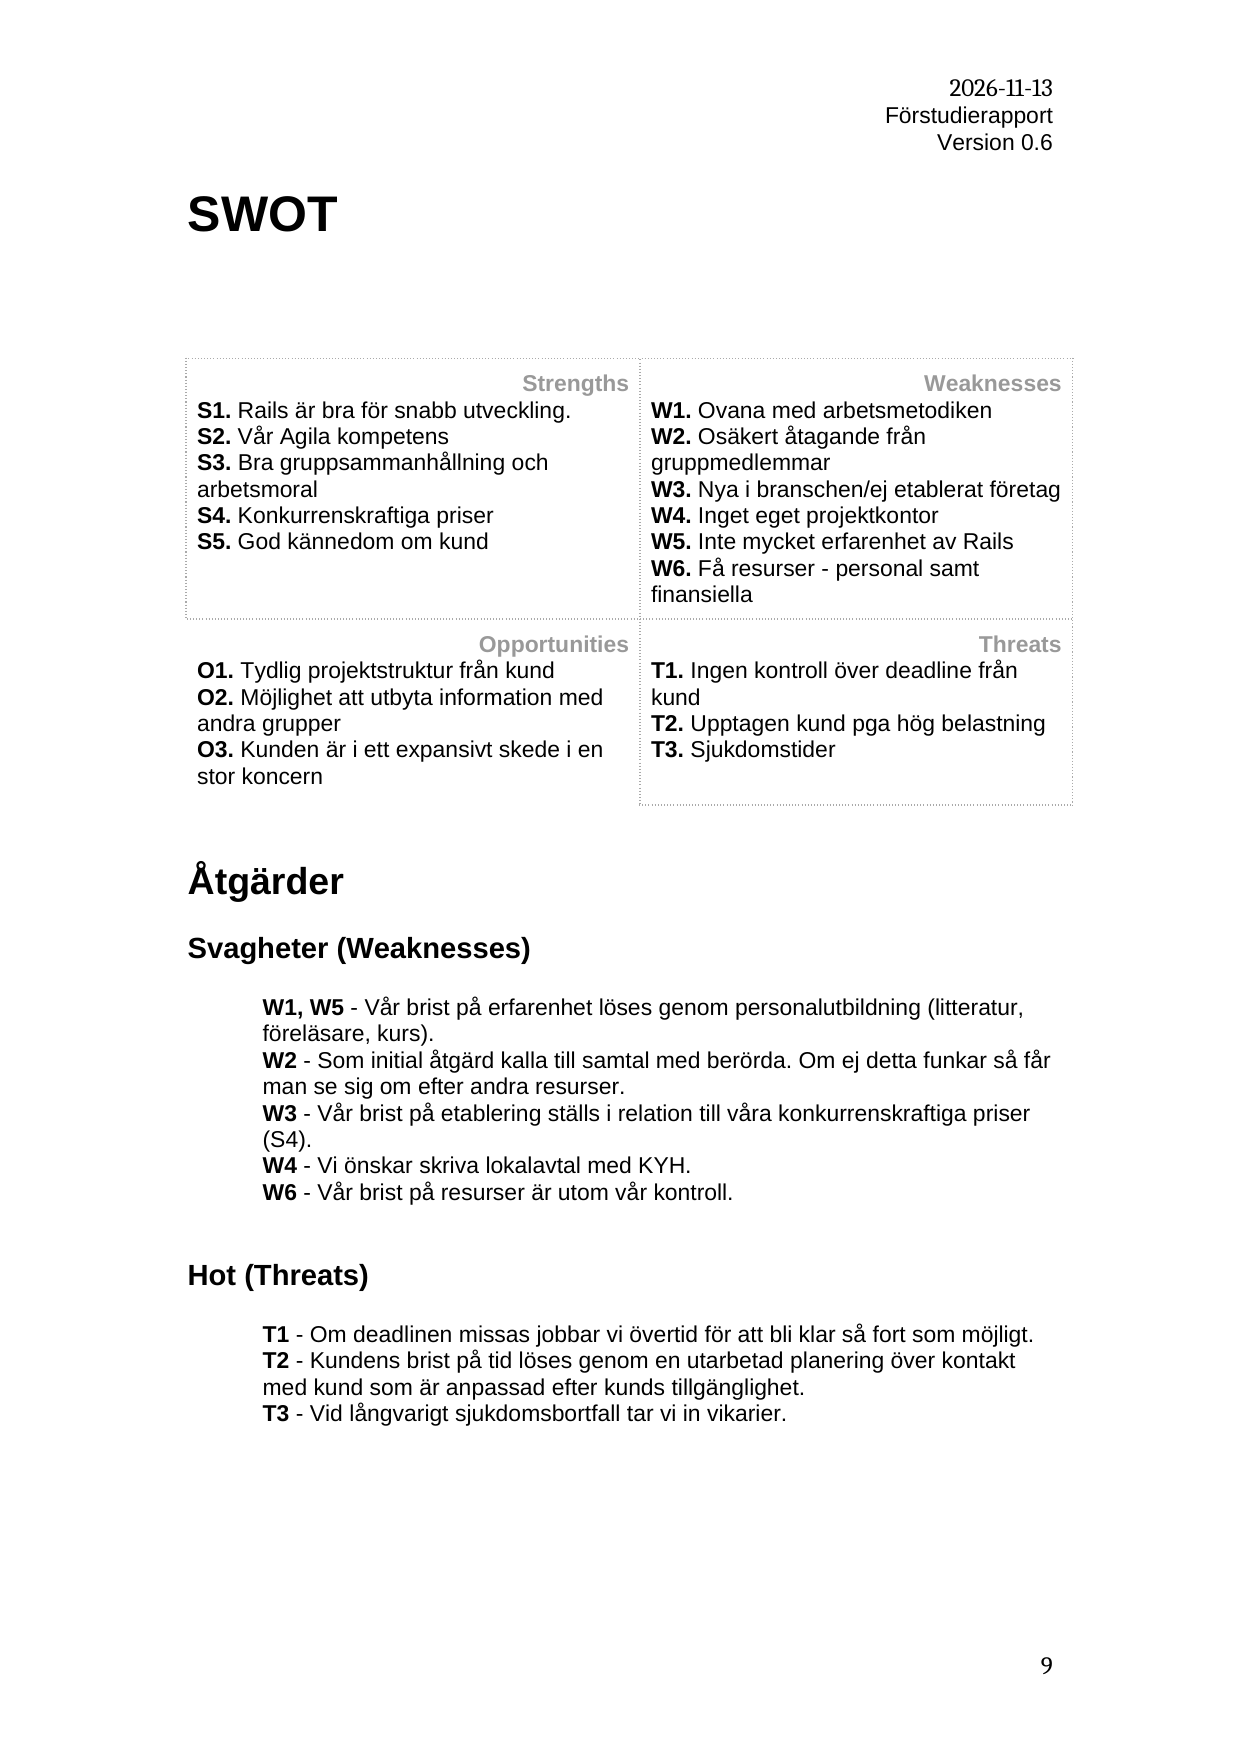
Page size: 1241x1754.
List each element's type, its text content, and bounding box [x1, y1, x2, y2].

text Hot (Threats) [187, 1258, 1053, 1292]
text SWOT [187, 184, 1053, 242]
text W1, W5 - Vår brist på erfarenhet löses genom personalutbildning (litteratur, föreläsare, kurs). [262, 994, 1053, 1047]
text W6 - Vår brist på resurser är utom vår kontroll. [262, 1178, 1053, 1205]
table_cell Opportunities O1. Tydlig projektstruktur från kund O2. Möjlighet att utbyta information med andra grupper O3. Kunden är i ett expansivt skede i en stor koncern [186, 618, 640, 804]
text T2 - Kundens brist på tid löses genom en utarbetad planering över kontakt med kund som är anpassad efter kunds tillgänglighet. [262, 1347, 1053, 1400]
table_header Weaknesses W1. Ovana med arbetsmetodiken W2. Osäkert åtagande från gruppmedlemmar W3. Nya i branschen/ej etablerat företag W4. Inget eget projektkontor W5. Inte mycket erfarenhet av Rails W6. Få resurser - personal samt finansiella [640, 358, 1072, 618]
text W3 - Vår brist på etablering ställs i relation till våra konkurrenskraftiga priser (S4). [262, 1099, 1053, 1152]
text T1 - Om deadlinen missas jobbar vi övertid för att bli klar så fort som möjligt. [262, 1321, 1053, 1347]
text W4 - Vi önskar skriva lokalavtal med KYH. [262, 1152, 1053, 1178]
text T3 - Vid långvarigt sjukdomsbortfall tar vi in vikarier. [262, 1400, 1053, 1426]
text Åtgärder [187, 859, 1053, 902]
table_cell Threats T1. Ingen kontroll över deadline från kund T2. Upptagen kund pga hög belastning T3. Sjukdomstider [640, 618, 1072, 804]
text W2 - Som initial åtgärd kalla till samtal med berörda. Om ej detta funkar så får man se sig om efter andra resurser. [262, 1047, 1053, 1099]
text Svagheter (Weaknesses) [187, 931, 1053, 965]
table_header Strengths S1. Rails är bra för snabb utveckling. S2. Vår Agila kompetens S3. Bra gruppsammanhållning och arbetsmoral S4. Konkurrenskraftiga priser S5. God kännedom om kund [186, 358, 640, 618]
